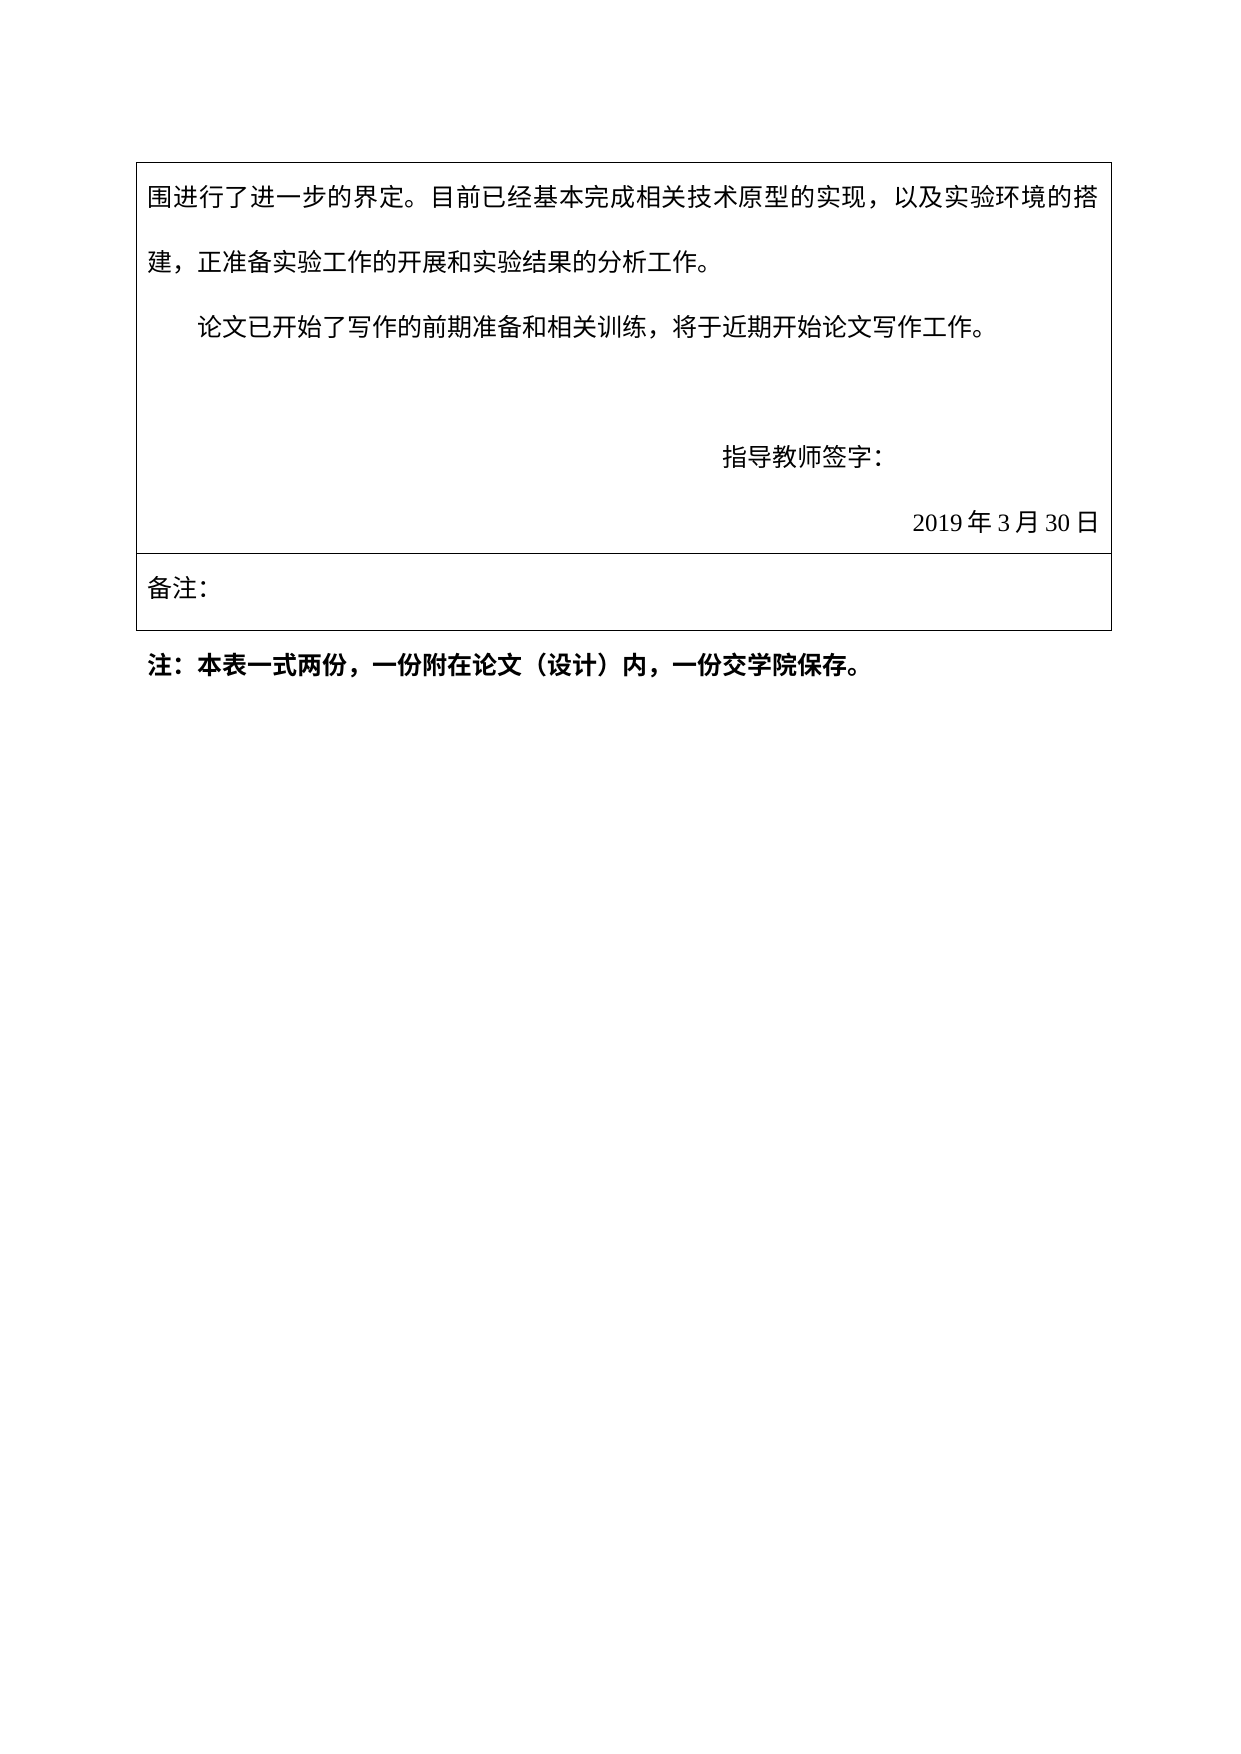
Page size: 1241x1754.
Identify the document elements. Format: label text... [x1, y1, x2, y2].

text 注：本表一式两份，一份附在论文（设计）内，一份交学院保存。 [148, 631, 1092, 696]
table_cell 备注： [137, 554, 1111, 630]
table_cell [137, 163, 1111, 553]
